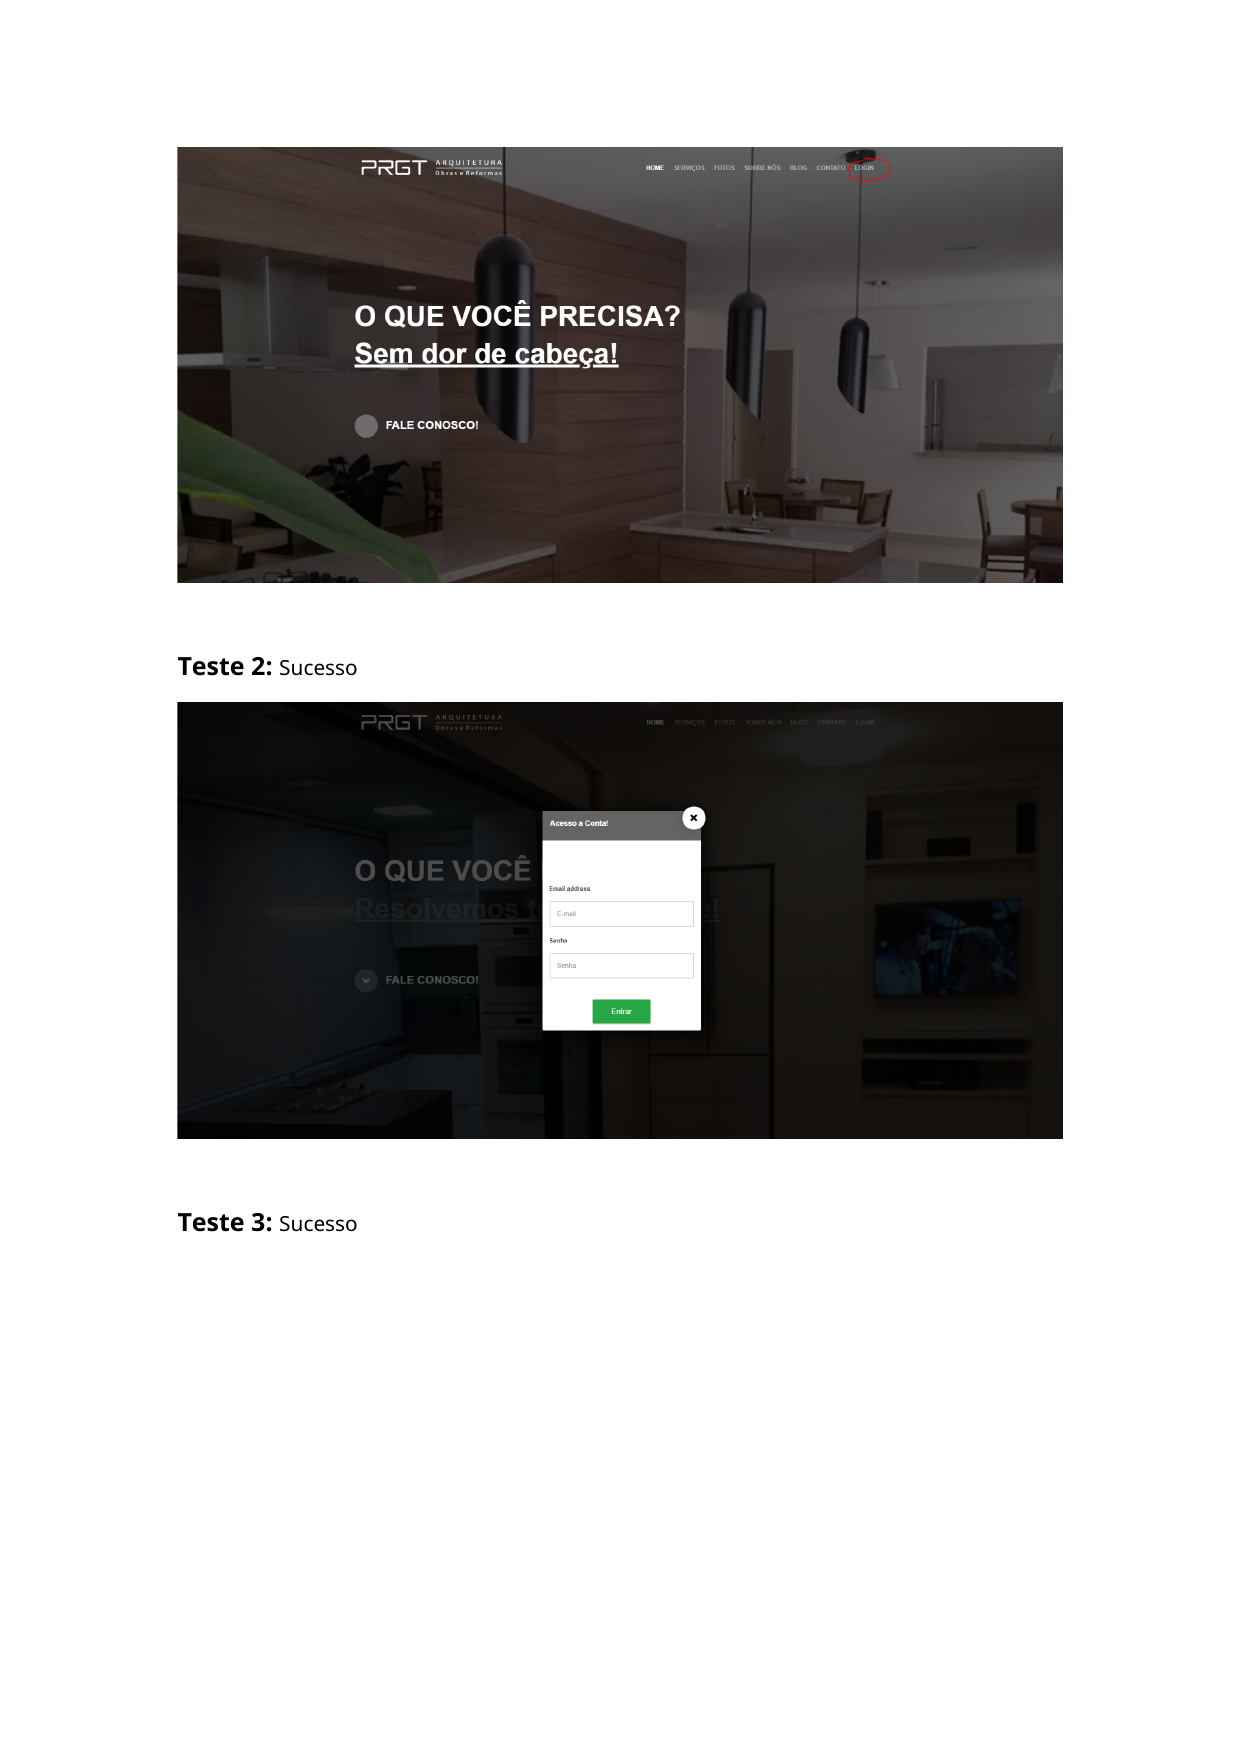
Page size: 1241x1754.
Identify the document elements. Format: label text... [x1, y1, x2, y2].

text Teste 3: Sucesso [177, 1205, 1063, 1239]
text Teste 2: Sucesso [177, 649, 1063, 683]
picture [177, 702, 1063, 1139]
picture [177, 147, 1063, 583]
